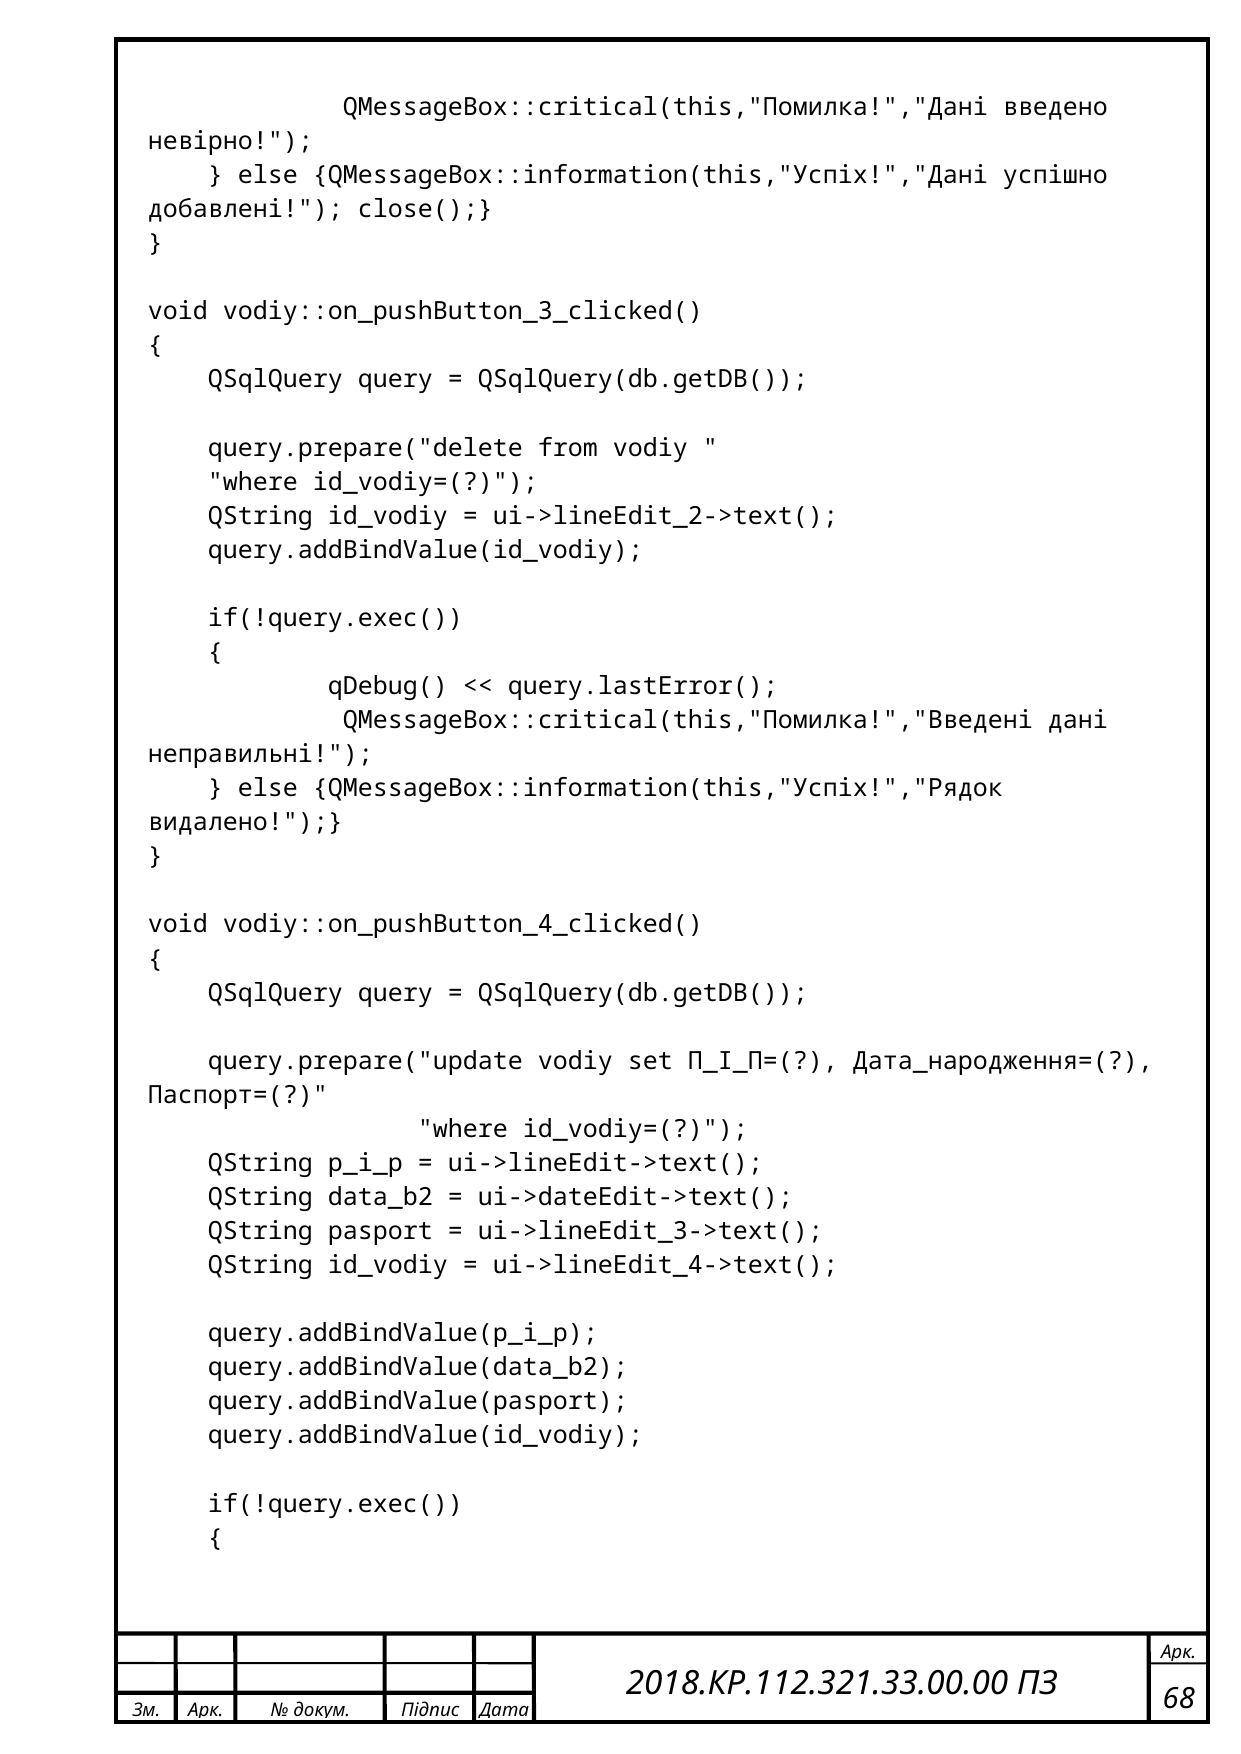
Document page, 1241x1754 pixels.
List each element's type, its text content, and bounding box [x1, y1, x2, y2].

text query.addBindValue(data_b2); [148, 1349, 1181, 1383]
text query.addBindValue(p_i_p); [148, 1315, 1181, 1349]
text query.addBindValue(pasport); [148, 1383, 1181, 1417]
text QSqlQuery query = QSqlQuery(db.getDB()); [148, 974, 1181, 1008]
text { [148, 1519, 1181, 1553]
text } else {QMessageBox::information(this,"Успіх!","Дані успішно добавлені!"); close();} [148, 157, 1181, 225]
text QString pasport = ui->lineEdit_3->text(); [148, 1213, 1181, 1247]
text query.addBindValue(id_vodiy); [148, 1417, 1181, 1451]
text } [148, 838, 1181, 872]
text query.prepare("update vodiy set П_І_П=(?), Дата_народження=(?), Паспорт=(?)" [148, 1042, 1181, 1111]
text "where id_vodiy=(?)"); [148, 1111, 1181, 1144]
text "where id_vodiy=(?)"); [148, 463, 1181, 497]
text void vodiy::on_pushButton_3_clicked() [148, 293, 1181, 327]
text if(!query.exec()) [148, 1485, 1181, 1519]
text QSqlQuery query = QSqlQuery(db.getDB()); [148, 361, 1181, 395]
text { [148, 634, 1181, 668]
text } else {QMessageBox::information(this,"Успіх!","Рядок видалено!");} [148, 770, 1181, 838]
text } [148, 225, 1181, 259]
text void vodiy::on_pushButton_4_clicked() [148, 906, 1181, 940]
text QString id_vodiy = ui->lineEdit_2->text(); [148, 497, 1181, 531]
text if(!query.exec()) [148, 599, 1181, 634]
text qDebug() << query.lastError(); [148, 668, 1181, 702]
text query.addBindValue(id_vodiy); [148, 531, 1181, 566]
text QMessageBox::critical(this,"Помилка!","Дані введено невірно!"); [148, 89, 1181, 157]
text QString id_vodiy = ui->lineEdit_4->text(); [148, 1247, 1181, 1281]
text { [148, 327, 1181, 361]
text QMessageBox::critical(this,"Помилка!","Введені дані неправильні!"); [148, 702, 1181, 770]
text { [148, 940, 1181, 974]
text QString p_i_p = ui->lineEdit->text(); [148, 1144, 1181, 1179]
text query.prepare("delete from vodiy " [148, 429, 1181, 463]
text QString data_b2 = ui->dateEdit->text(); [148, 1179, 1181, 1213]
